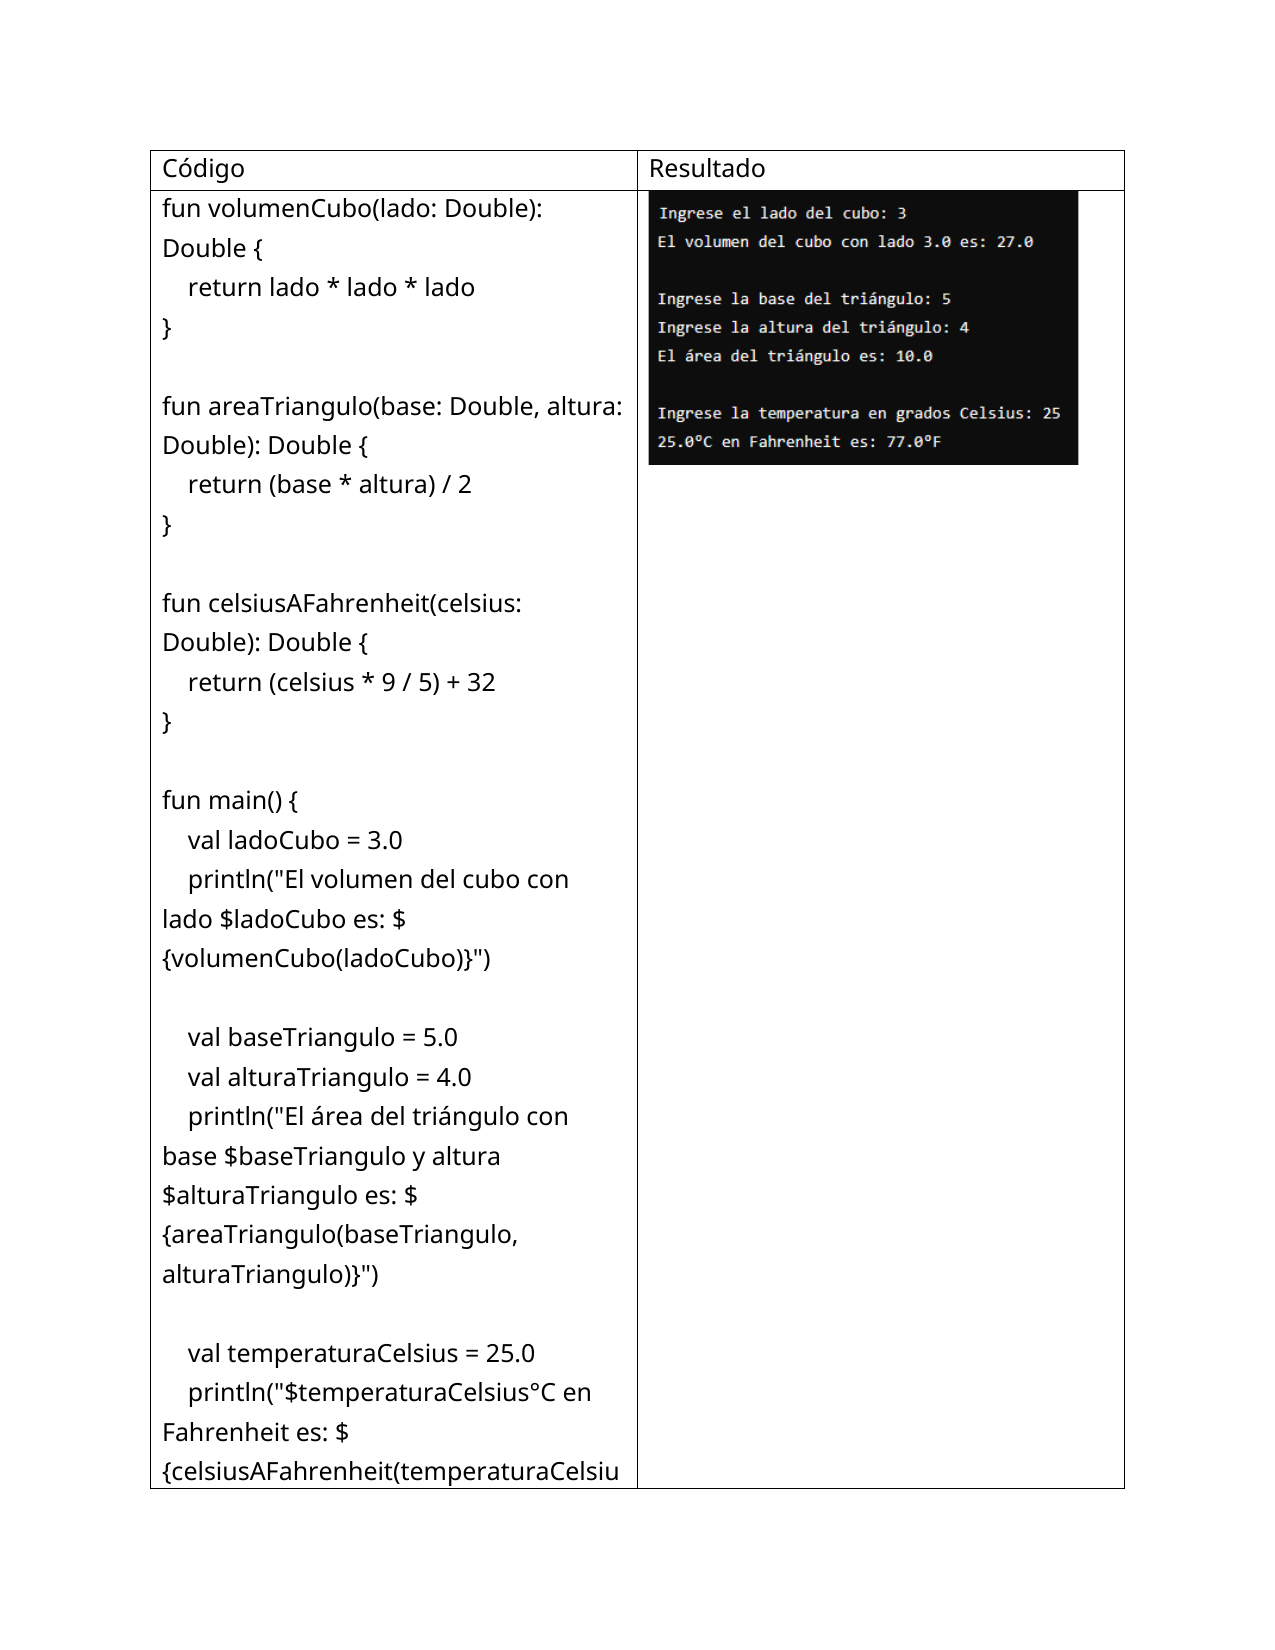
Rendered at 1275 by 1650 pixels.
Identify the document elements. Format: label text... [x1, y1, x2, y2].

table_header Resultado [638, 151, 1124, 190]
table_cell [638, 191, 1124, 1488]
table_header Código [151, 151, 637, 190]
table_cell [151, 191, 637, 1488]
picture [648, 190, 1079, 465]
